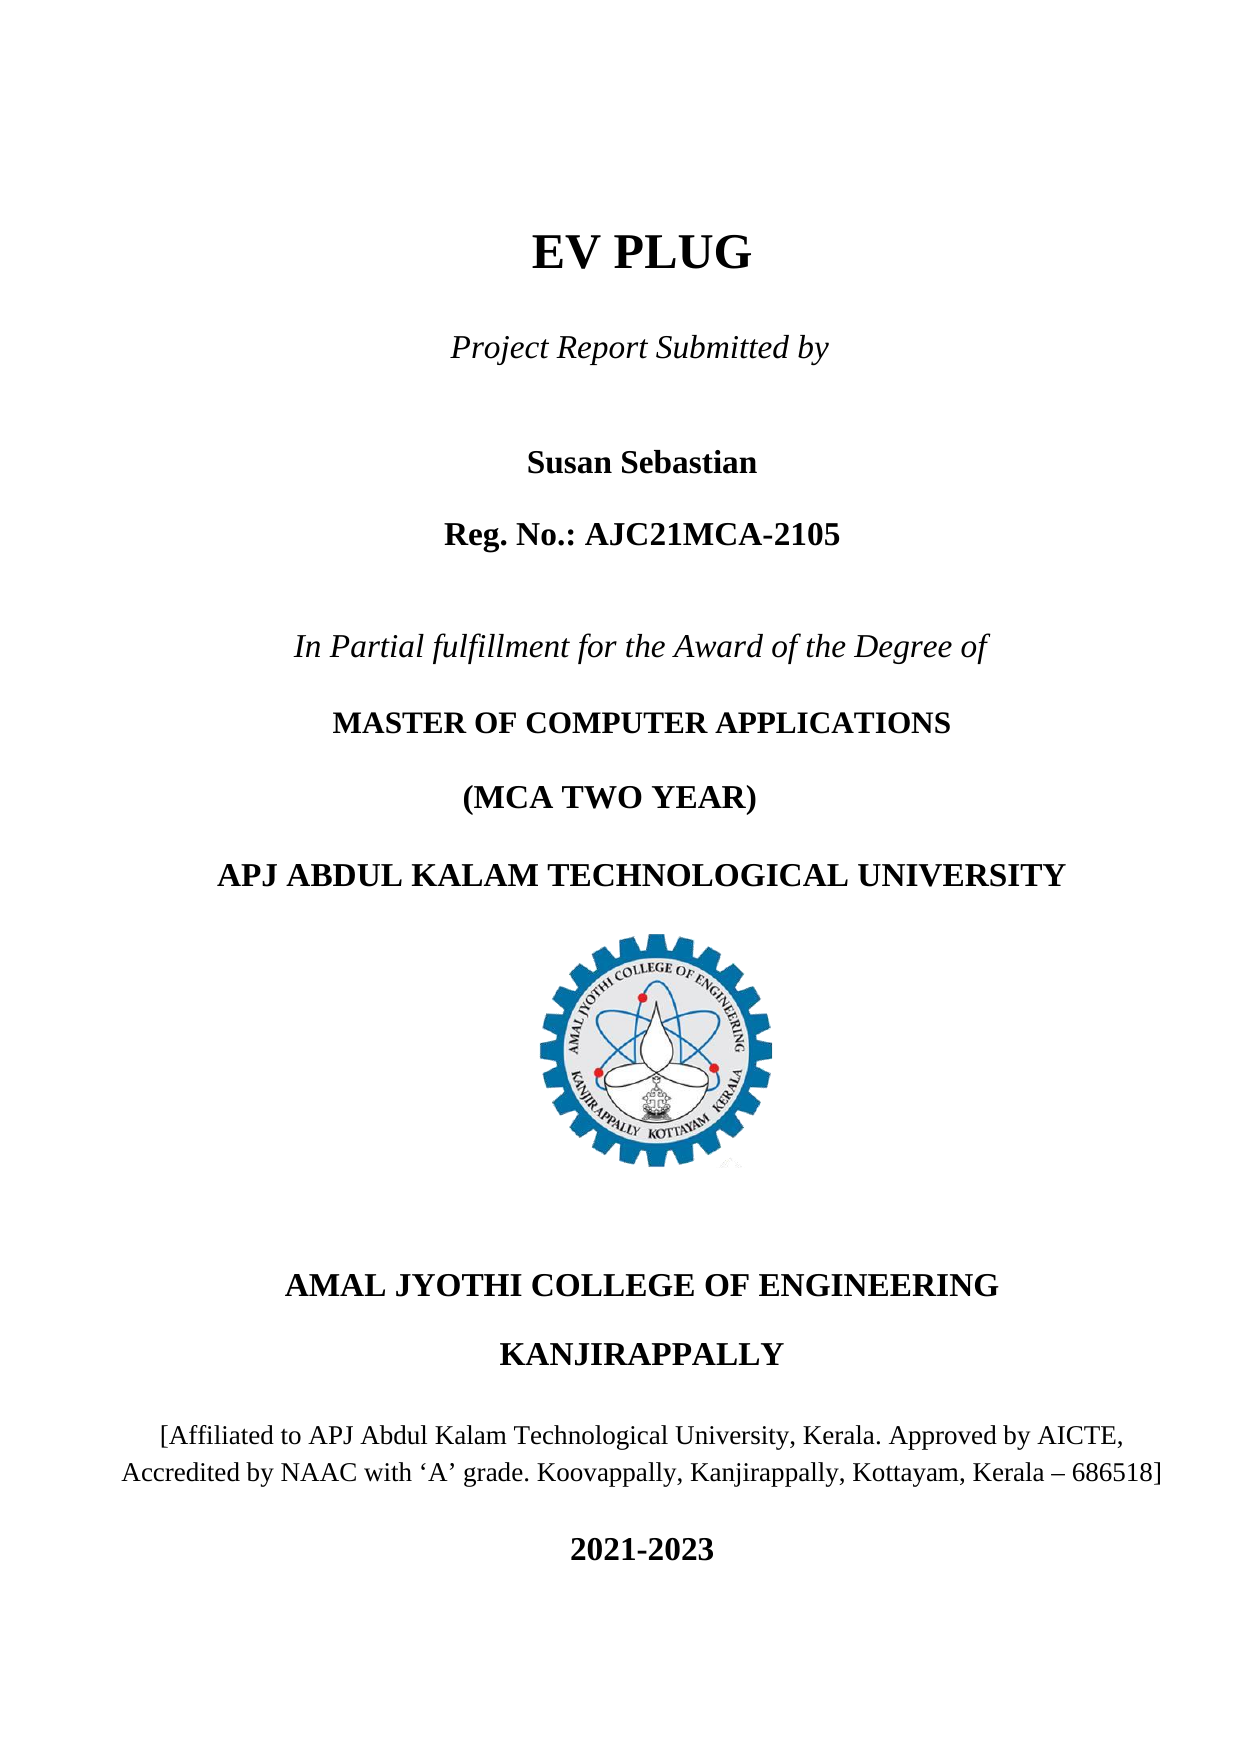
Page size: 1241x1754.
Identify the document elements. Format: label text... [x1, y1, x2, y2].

text Project Report Submitted by [112, 327, 1170, 365]
text Reg. No.: AJC21MCA-2105 [112, 515, 1171, 553]
text AMAL JYOTHI COLLEGE OF ENGINEERING [112, 1266, 1171, 1304]
text KANJIRAPPALLY [112, 1334, 1171, 1372]
text EV PLUG [112, 222, 1171, 279]
text (MCA TWO YEAR) [112, 777, 1032, 816]
text [Affiliated to APJ Abdul Kalam Technological University, Kerala. Approved by AICTE, Accredited by NAAC with ‘A’ grade. Koovappally, Kanjirappally, Kottayam, Kerala – 686518] [112, 1419, 1171, 1487]
picture [539, 934, 773, 1168]
text APJ ABDUL KALAM TECHNOLOGICAL UNIVERSITY [112, 855, 1171, 893]
text MASTER OF COMPUTER APPLICATIONS [112, 704, 1171, 740]
text In Partial fulfillment for the Award of the Degree of [112, 627, 1171, 665]
subtitle 2021-2023 [112, 1529, 1171, 1568]
text Susan Sebastian [112, 443, 1171, 481]
